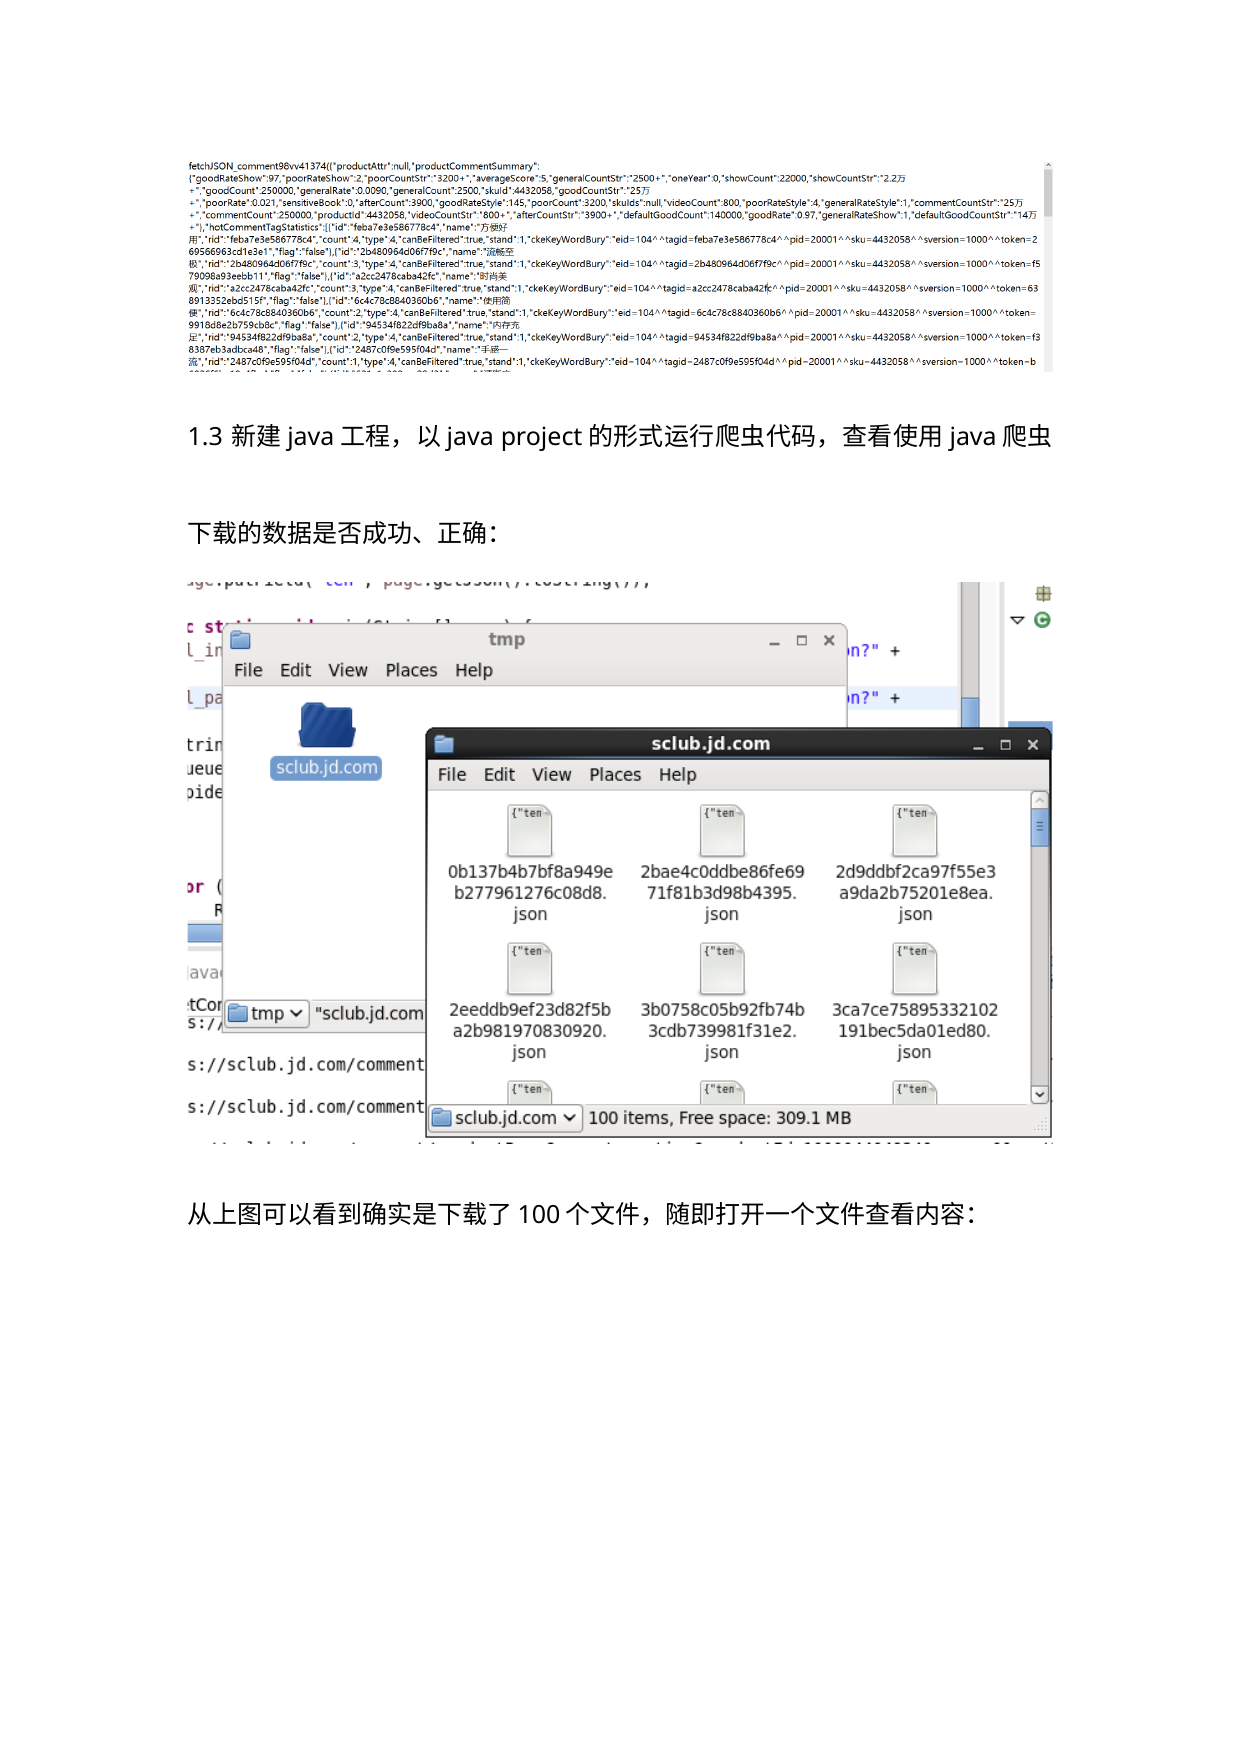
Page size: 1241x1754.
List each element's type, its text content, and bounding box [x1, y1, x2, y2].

text 从上图可以看到确实是下载了100个文件，随即打开一个文件查看内容： [187, 1180, 1053, 1245]
picture [187, 582, 1053, 1144]
picture [187, 162, 1053, 372]
text 1.3 新建java工程，以java project的形式运行爬虫代码，查看使用java爬虫下载的数据是否成功、正确： [187, 402, 1053, 564]
